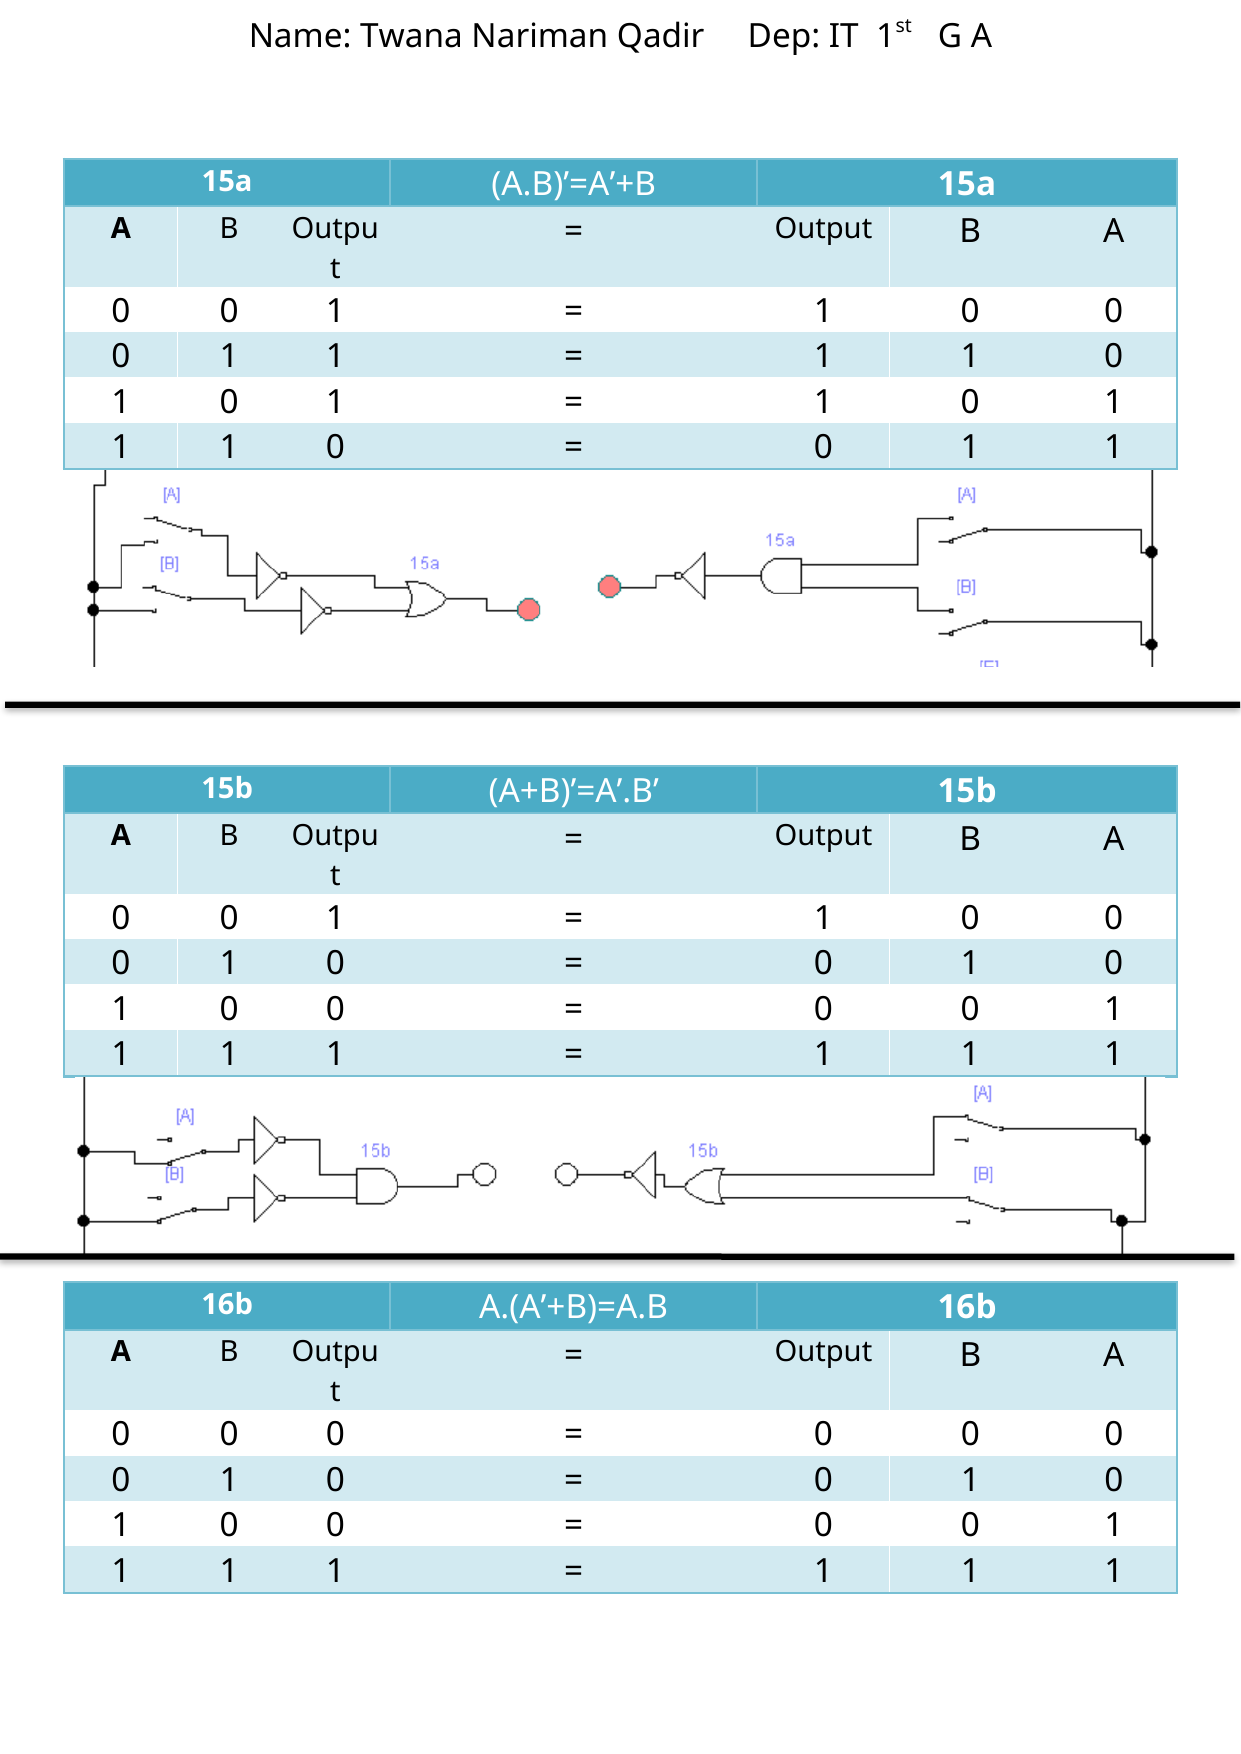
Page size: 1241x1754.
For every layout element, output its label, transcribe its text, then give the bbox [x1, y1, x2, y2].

table_cell = [390, 814, 757, 894]
table_header 16b [758, 1283, 1176, 1329]
table_cell = [390, 287, 757, 332]
table_cell A [65, 1331, 178, 1410]
table_cell 1 [280, 332, 390, 377]
table_cell 1 [890, 423, 1050, 468]
table_cell 1 [890, 1546, 1051, 1592]
table_cell = [390, 1030, 757, 1075]
table_cell 1 [178, 1546, 280, 1592]
table_cell 0 [757, 1456, 889, 1501]
table_cell 1 [280, 1546, 390, 1592]
table_cell B [890, 207, 1050, 287]
table_cell 1 [178, 332, 280, 377]
table_cell 0 [65, 332, 177, 377]
table_cell 1 [757, 894, 889, 939]
table_cell 1 [757, 378, 889, 423]
table_cell Output [757, 1331, 889, 1410]
table_cell = [390, 423, 757, 468]
table_cell = [390, 1331, 757, 1410]
table_cell 1 [65, 1030, 177, 1075]
table_cell 0 [178, 287, 280, 332]
picture [75, 470, 1166, 667]
table_cell 0 [890, 378, 1050, 423]
table_cell 0 [178, 1501, 280, 1546]
text Name: Twana Nariman Qadir Dep: IT 1st G A [75, 12, 1165, 57]
table_header 15a [758, 160, 1176, 205]
table_cell 1 [65, 1546, 178, 1592]
table_cell 1 [1051, 1501, 1176, 1546]
table_cell 1 [280, 894, 390, 939]
table_cell 1 [65, 985, 177, 1030]
table_cell 1 [890, 1456, 1051, 1501]
table_cell 0 [280, 1410, 390, 1456]
table_cell 1 [757, 332, 889, 377]
table_cell = [390, 1410, 757, 1456]
table_cell 1 [1050, 423, 1176, 468]
table_header 15b [65, 767, 389, 812]
table_cell 0 [757, 423, 889, 468]
picture [75, 1077, 1166, 1253]
table_cell 0 [1051, 1410, 1176, 1456]
table_cell 0 [1050, 894, 1176, 939]
table_cell 1 [757, 287, 889, 332]
table_cell 1 [1050, 378, 1176, 423]
table_cell 0 [1051, 1456, 1176, 1501]
table_cell 0 [890, 287, 1050, 332]
table_cell Output [757, 814, 889, 894]
table_cell 1 [178, 1030, 280, 1075]
table_cell 0 [1050, 332, 1176, 377]
table_cell 1 [280, 1030, 390, 1075]
table_header (A+B)’=A’.B’ [391, 767, 756, 812]
table_header (A.B)’=A’+B [391, 160, 756, 205]
table_cell 1 [1051, 1546, 1176, 1592]
table_cell 0 [65, 894, 177, 939]
table_cell Output [280, 207, 390, 287]
table_cell = [390, 939, 757, 984]
table_cell 1 [757, 1030, 889, 1075]
table_cell B [890, 814, 1050, 894]
table_cell 0 [757, 1501, 889, 1546]
table_cell A [1051, 1331, 1176, 1410]
table_cell 0 [280, 1456, 390, 1501]
table_cell 1 [178, 1456, 280, 1501]
table_cell Output [280, 1331, 390, 1410]
table_cell = [390, 985, 757, 1030]
table_cell 1 [178, 423, 280, 468]
table_cell 1 [280, 287, 390, 332]
table_cell 1 [65, 1501, 178, 1546]
table_cell B [178, 1331, 280, 1410]
table_cell = [390, 378, 757, 423]
table_cell 1 [1050, 985, 1176, 1030]
table_cell 0 [757, 985, 889, 1030]
table_cell B [178, 814, 280, 894]
table_cell 0 [890, 1501, 1051, 1546]
table_cell 0 [1050, 939, 1176, 984]
table_cell 0 [178, 985, 280, 1030]
table_cell 1 [890, 939, 1050, 984]
table_cell = [390, 1456, 757, 1501]
table_cell A [65, 814, 177, 894]
table_cell 1 [178, 939, 280, 984]
table_cell 1 [890, 1030, 1050, 1075]
table_cell 1 [890, 332, 1050, 377]
table_cell 1 [1050, 1030, 1176, 1075]
table_cell 0 [890, 894, 1050, 939]
table_cell 0 [65, 1410, 178, 1456]
table_cell Output [757, 207, 889, 287]
table_cell 0 [890, 985, 1050, 1030]
table_cell 0 [178, 378, 280, 423]
table_cell 0 [280, 985, 390, 1030]
table_cell A [65, 207, 177, 287]
table_cell 0 [65, 939, 177, 984]
table_header 15b [758, 767, 1176, 812]
table_cell 0 [280, 423, 390, 468]
table_cell 0 [65, 1456, 178, 1501]
table_cell B [890, 1331, 1051, 1410]
table_cell = [390, 894, 757, 939]
table_header 15a [65, 160, 389, 205]
table_cell = [390, 1501, 757, 1546]
table_cell = [390, 332, 757, 377]
table_cell 1 [280, 378, 390, 423]
table_cell 0 [65, 287, 177, 332]
table_cell 0 [280, 1501, 390, 1546]
table_cell = [390, 1546, 757, 1592]
table_cell B [178, 207, 280, 287]
table_cell 0 [890, 1410, 1051, 1456]
table_cell 0 [178, 894, 280, 939]
table_cell 0 [280, 939, 390, 984]
table_cell 0 [178, 1410, 280, 1456]
table_cell Output [280, 814, 390, 894]
table_cell 0 [757, 1410, 889, 1456]
table_cell A [1050, 207, 1176, 287]
table_header 16b [65, 1283, 389, 1329]
table_cell A [1050, 814, 1176, 894]
table_cell 1 [65, 423, 177, 468]
table_cell 1 [757, 1546, 889, 1592]
table_cell 0 [757, 939, 889, 984]
table_cell 0 [1050, 287, 1176, 332]
table_cell = [390, 207, 757, 287]
table_header A.(A’+B)=A.B [391, 1283, 756, 1329]
table_cell 1 [65, 378, 177, 423]
